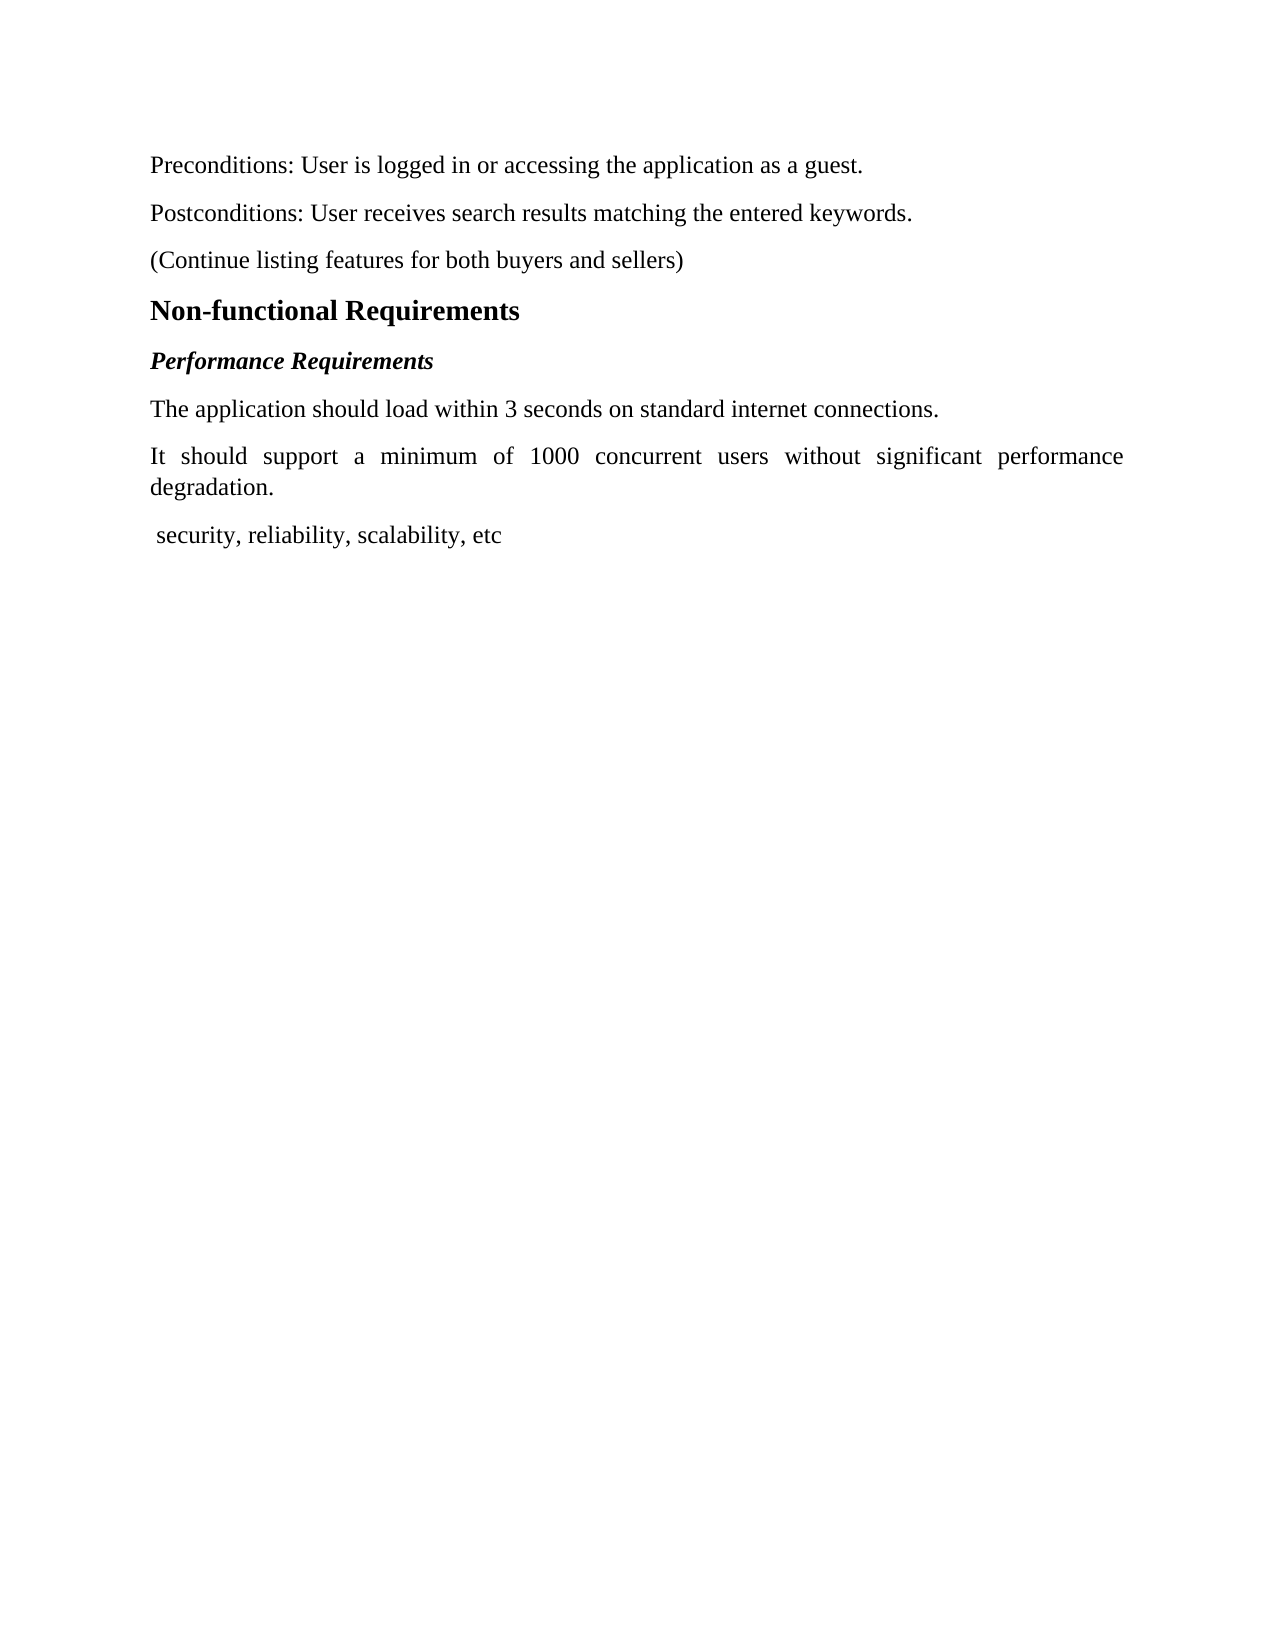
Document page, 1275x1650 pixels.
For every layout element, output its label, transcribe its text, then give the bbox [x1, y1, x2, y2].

text (Continue listing features for both buyers and sellers) [150, 245, 1125, 274]
text It should support a minimum of 1000 concurrent users without significant performance degradation. [150, 441, 1125, 501]
text Preconditions: User is logged in or accessing the application as a guest. [150, 150, 1125, 179]
text security, reliability, scalability, etc [150, 520, 1125, 549]
text Postconditions: User receives search results matching the entered keywords. [150, 198, 1125, 226]
text Non-functional Requirements [150, 293, 1125, 327]
text Performance Requirements [150, 346, 1125, 375]
text The application should load within 3 seconds on standard internet connections. [150, 394, 1125, 422]
